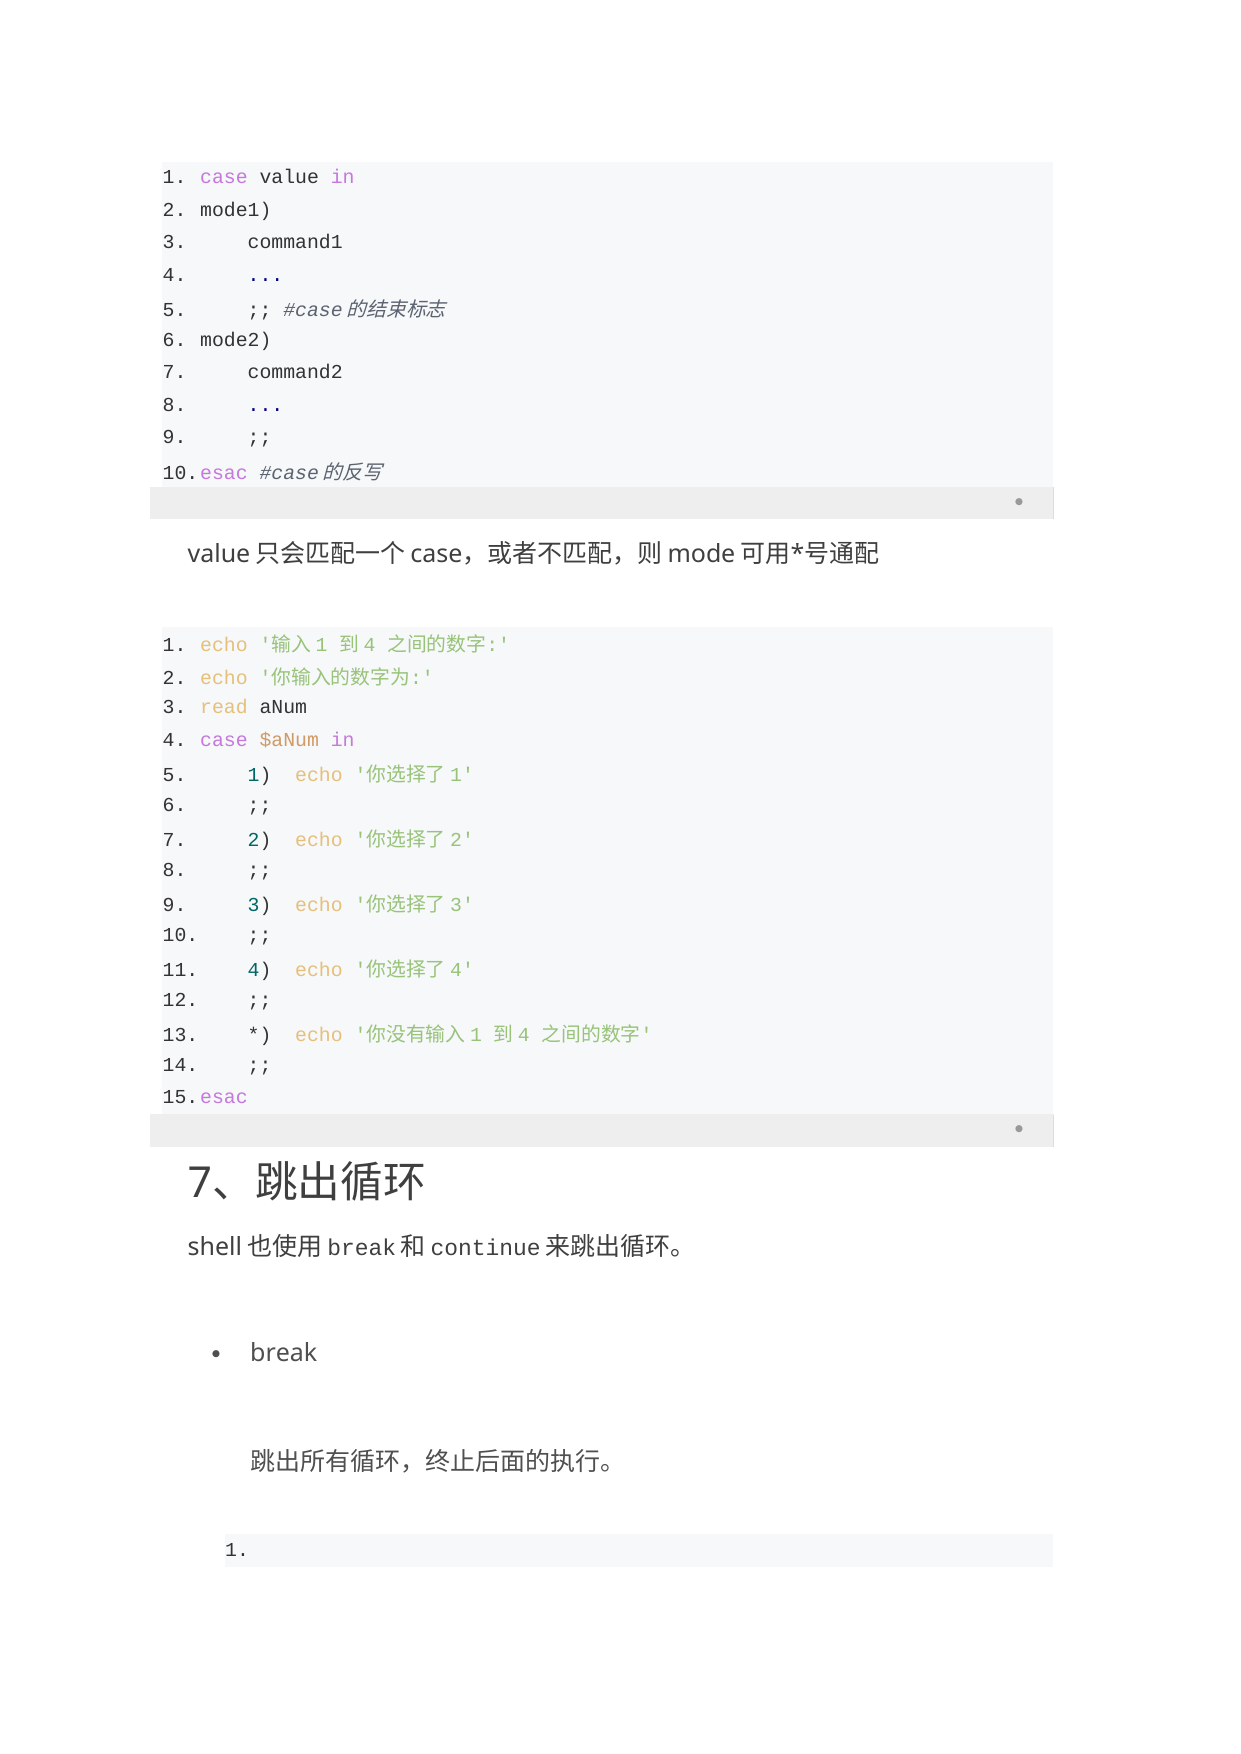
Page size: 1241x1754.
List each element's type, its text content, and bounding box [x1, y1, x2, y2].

list echo '你输入的数字为:' [162, 659, 1053, 692]
list *) echo '你没有输入 1 到 4 之间的数字' [162, 1017, 1053, 1049]
list 3) echo '你选择了 3' [162, 887, 1053, 919]
text 7、跳出循环 [187, 1147, 1053, 1212]
list mode2) [162, 324, 1053, 357]
list mode1) [162, 194, 1053, 227]
list echo '输入 1 到 4 之间的数字:' [162, 627, 1053, 659]
list 4) echo '你选择了 4' [162, 952, 1053, 984]
text shell也使用break和continue来跳出循环。 [187, 1212, 1053, 1277]
list ... [162, 259, 1053, 292]
list ;; [162, 1049, 1053, 1082]
list case value in [162, 162, 1053, 194]
list ;; [162, 984, 1053, 1017]
list command1 [162, 227, 1053, 259]
list esac #case的反写 [162, 454, 1053, 487]
list ;; #case的结束标志 [162, 292, 1053, 324]
list 2) echo '你选择了 2' [162, 822, 1053, 854]
list ;; [162, 789, 1053, 822]
text value只会匹配一个case，或者不匹配，则mode可用*号通配 [187, 519, 1053, 584]
list read aNum [162, 692, 1053, 724]
list ;; [162, 422, 1053, 454]
list break [212, 1319, 1053, 1384]
text 跳出所有循环，终止后面的执行。 [250, 1427, 1053, 1492]
list 1) echo '你选择了 1' [162, 757, 1053, 789]
list case $aNum in [162, 724, 1053, 757]
list command2 [162, 357, 1053, 389]
list ... [162, 389, 1053, 422]
list ;; [162, 919, 1053, 952]
list ;; [162, 854, 1053, 887]
list esac [162, 1082, 1053, 1114]
